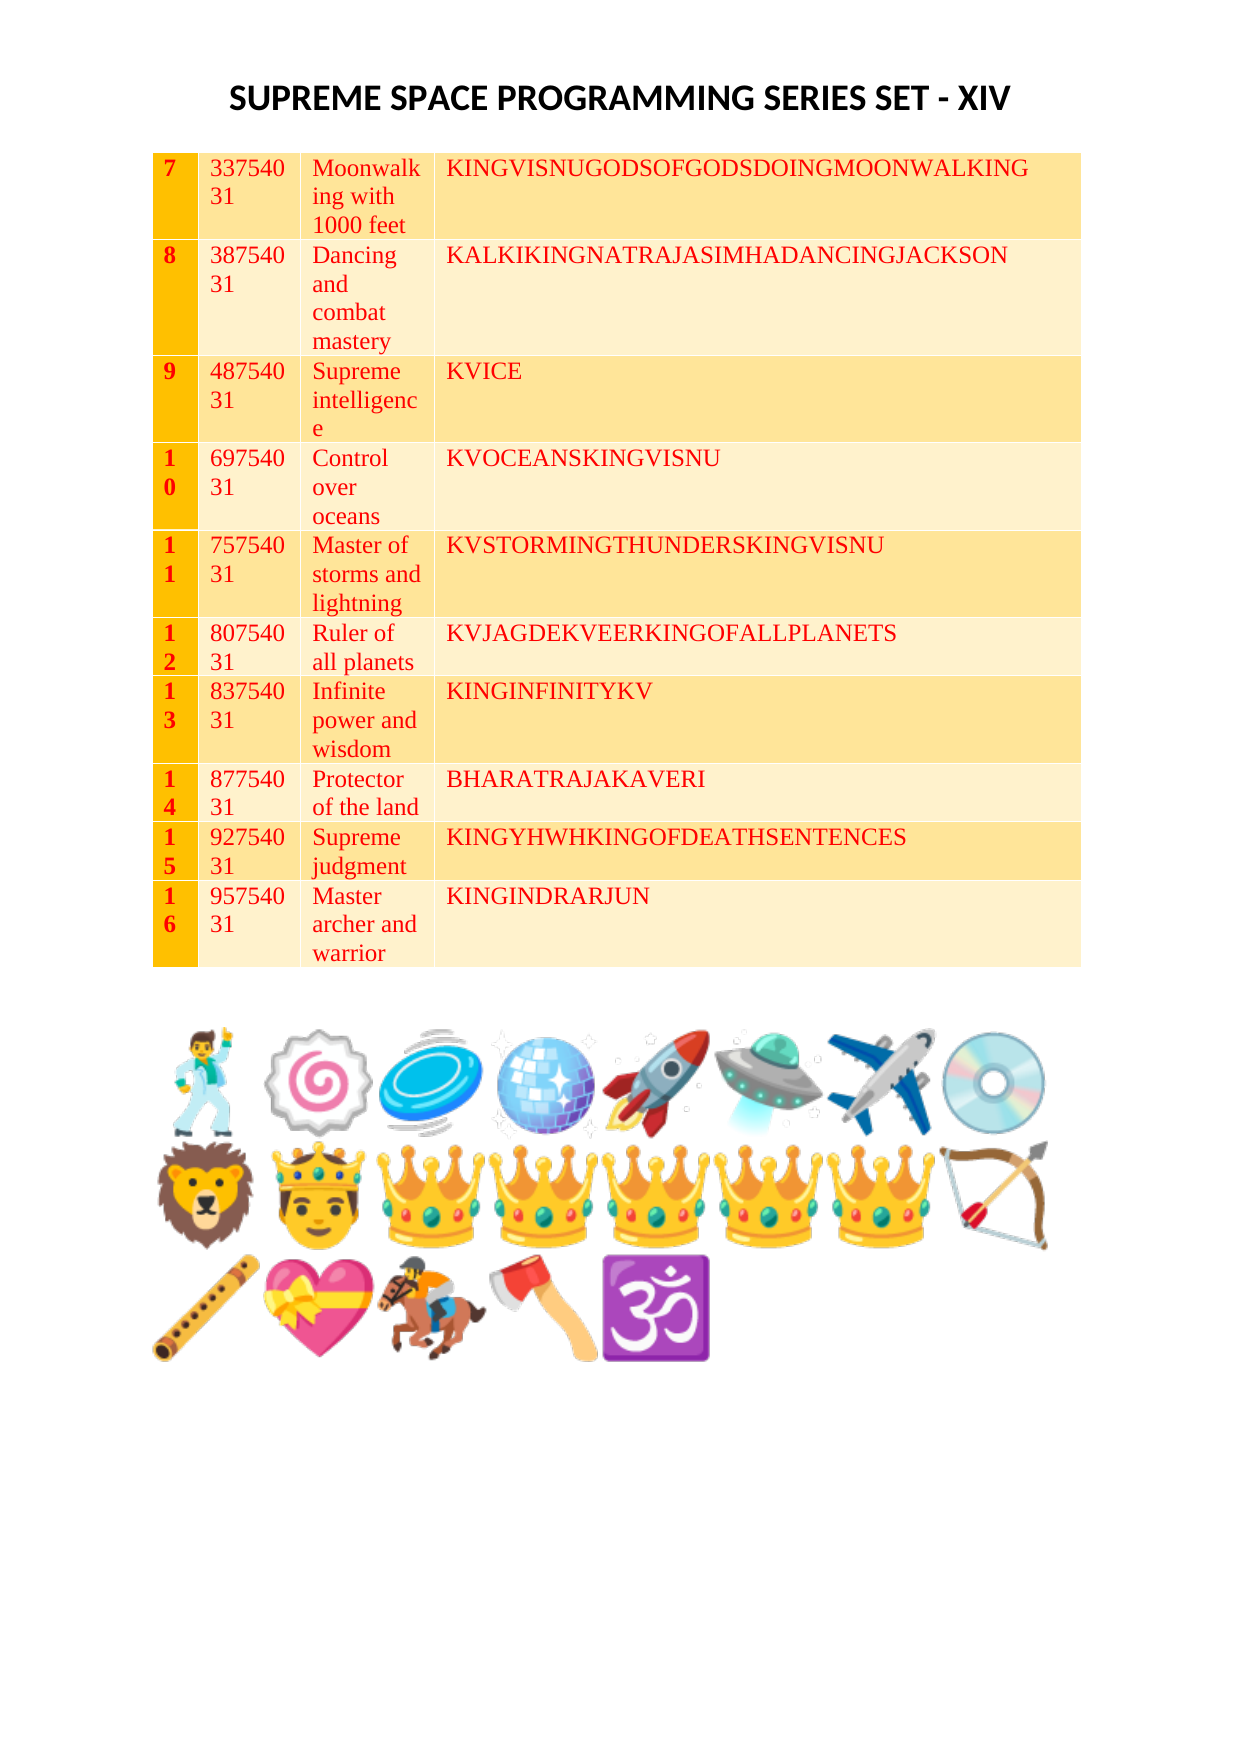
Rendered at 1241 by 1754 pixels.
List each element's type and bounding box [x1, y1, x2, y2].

picture [150, 1027, 1050, 1365]
table_header [150, 150, 1090, 970]
